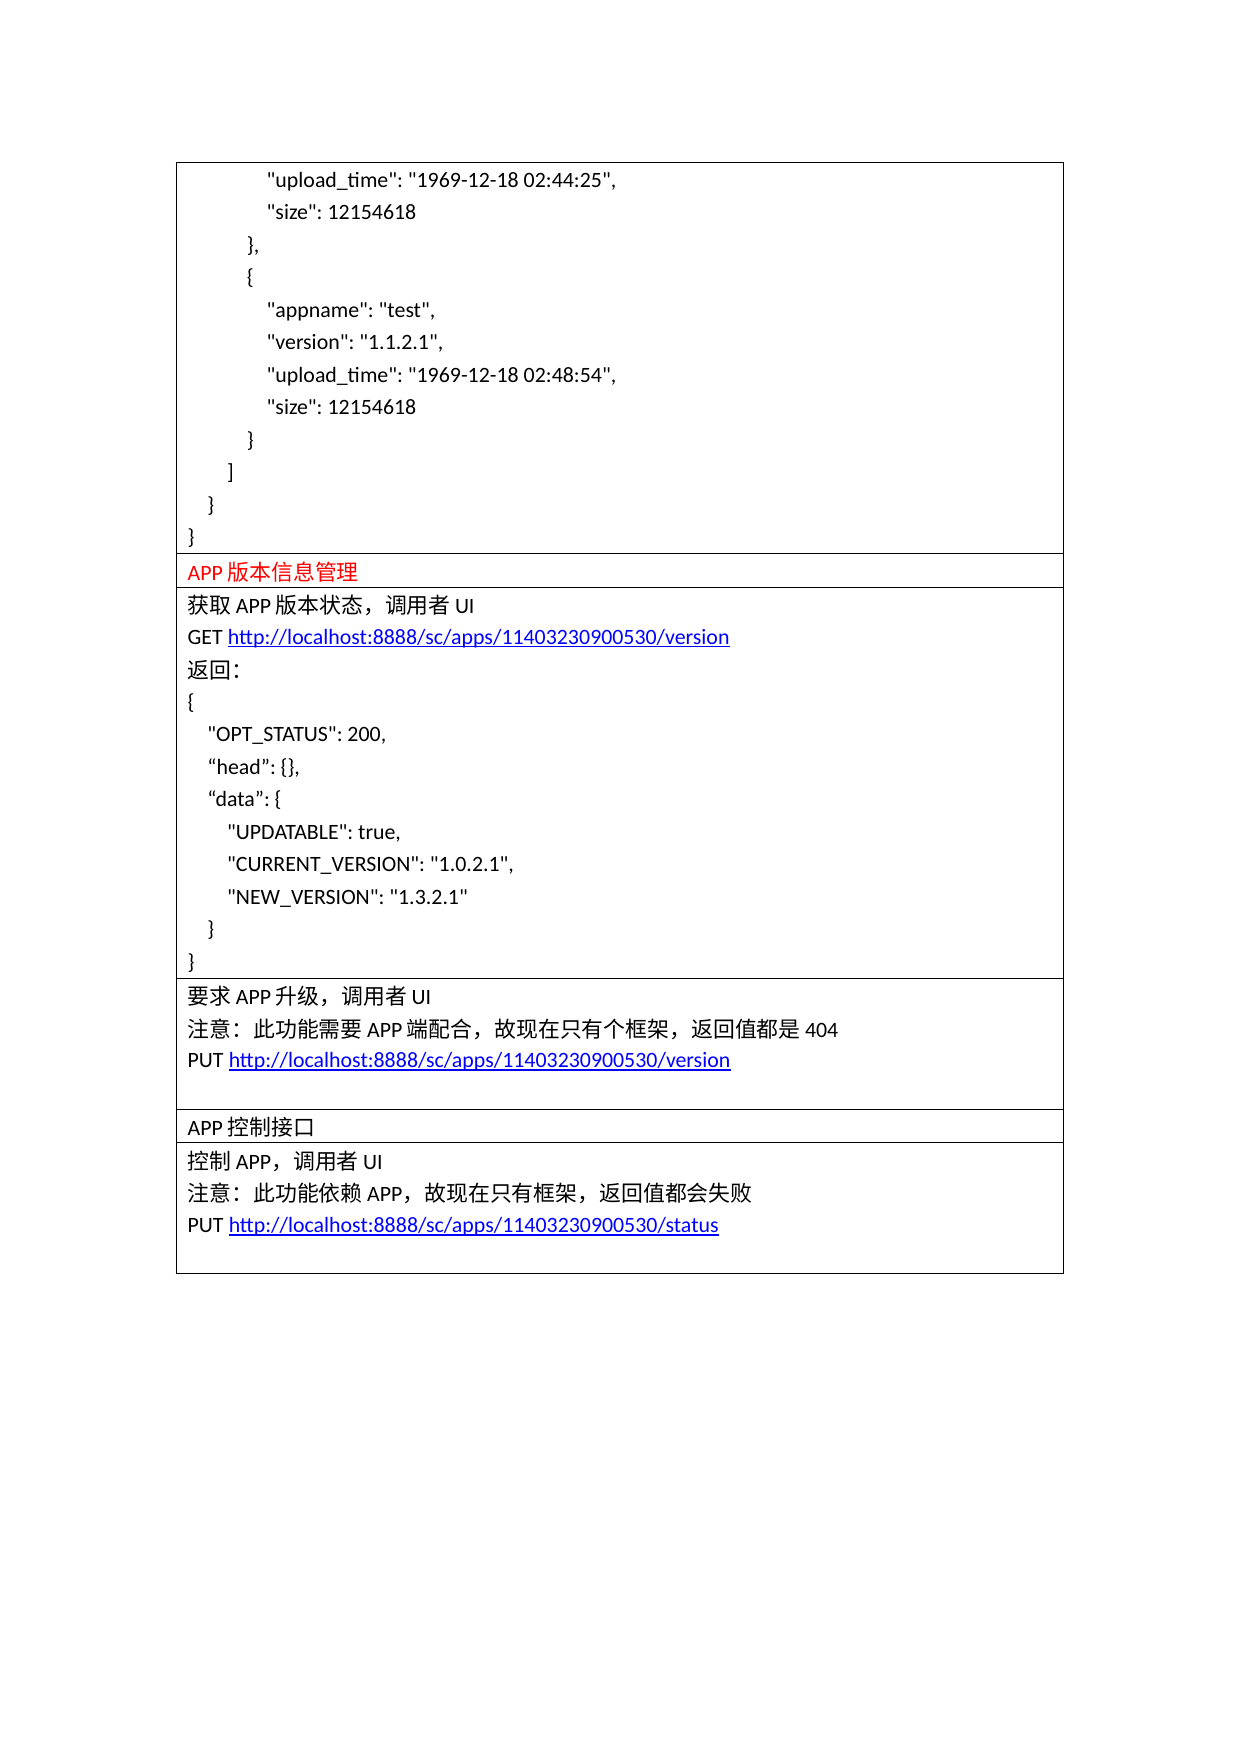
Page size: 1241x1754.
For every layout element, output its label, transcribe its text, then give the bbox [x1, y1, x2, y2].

table_cell 要求APP升级，调用者 UI 注意：此功能需要APP端配合，故现在只有个框架，返回值都是404 PUT http://localhost:8888/sc/apps/11403230900530/version [177, 979, 1063, 1109]
table_cell 控制APP，调用者UI 注意：此功能依赖APP，故现在只有框架，返回值都会失败 PUT http://localhost:8888/sc/apps/11403230900530/status [177, 1143, 1063, 1273]
table_cell 获取APP版本状态，调用者UI GET http://localhost:8888/sc/apps/11403230900530/version 返回： { "OPT_STATUS": 200, “head”: {}, “data”: { "UPDATABLE": true, "CURRENT_VERSION": "1.0.2.1", "NEW_VERSION": "1.3.2.1" } } [177, 588, 1063, 978]
table_cell APP版本信息管理 [177, 554, 1063, 587]
table_cell APP控制接口 [177, 1110, 1063, 1142]
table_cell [177, 163, 1063, 553]
